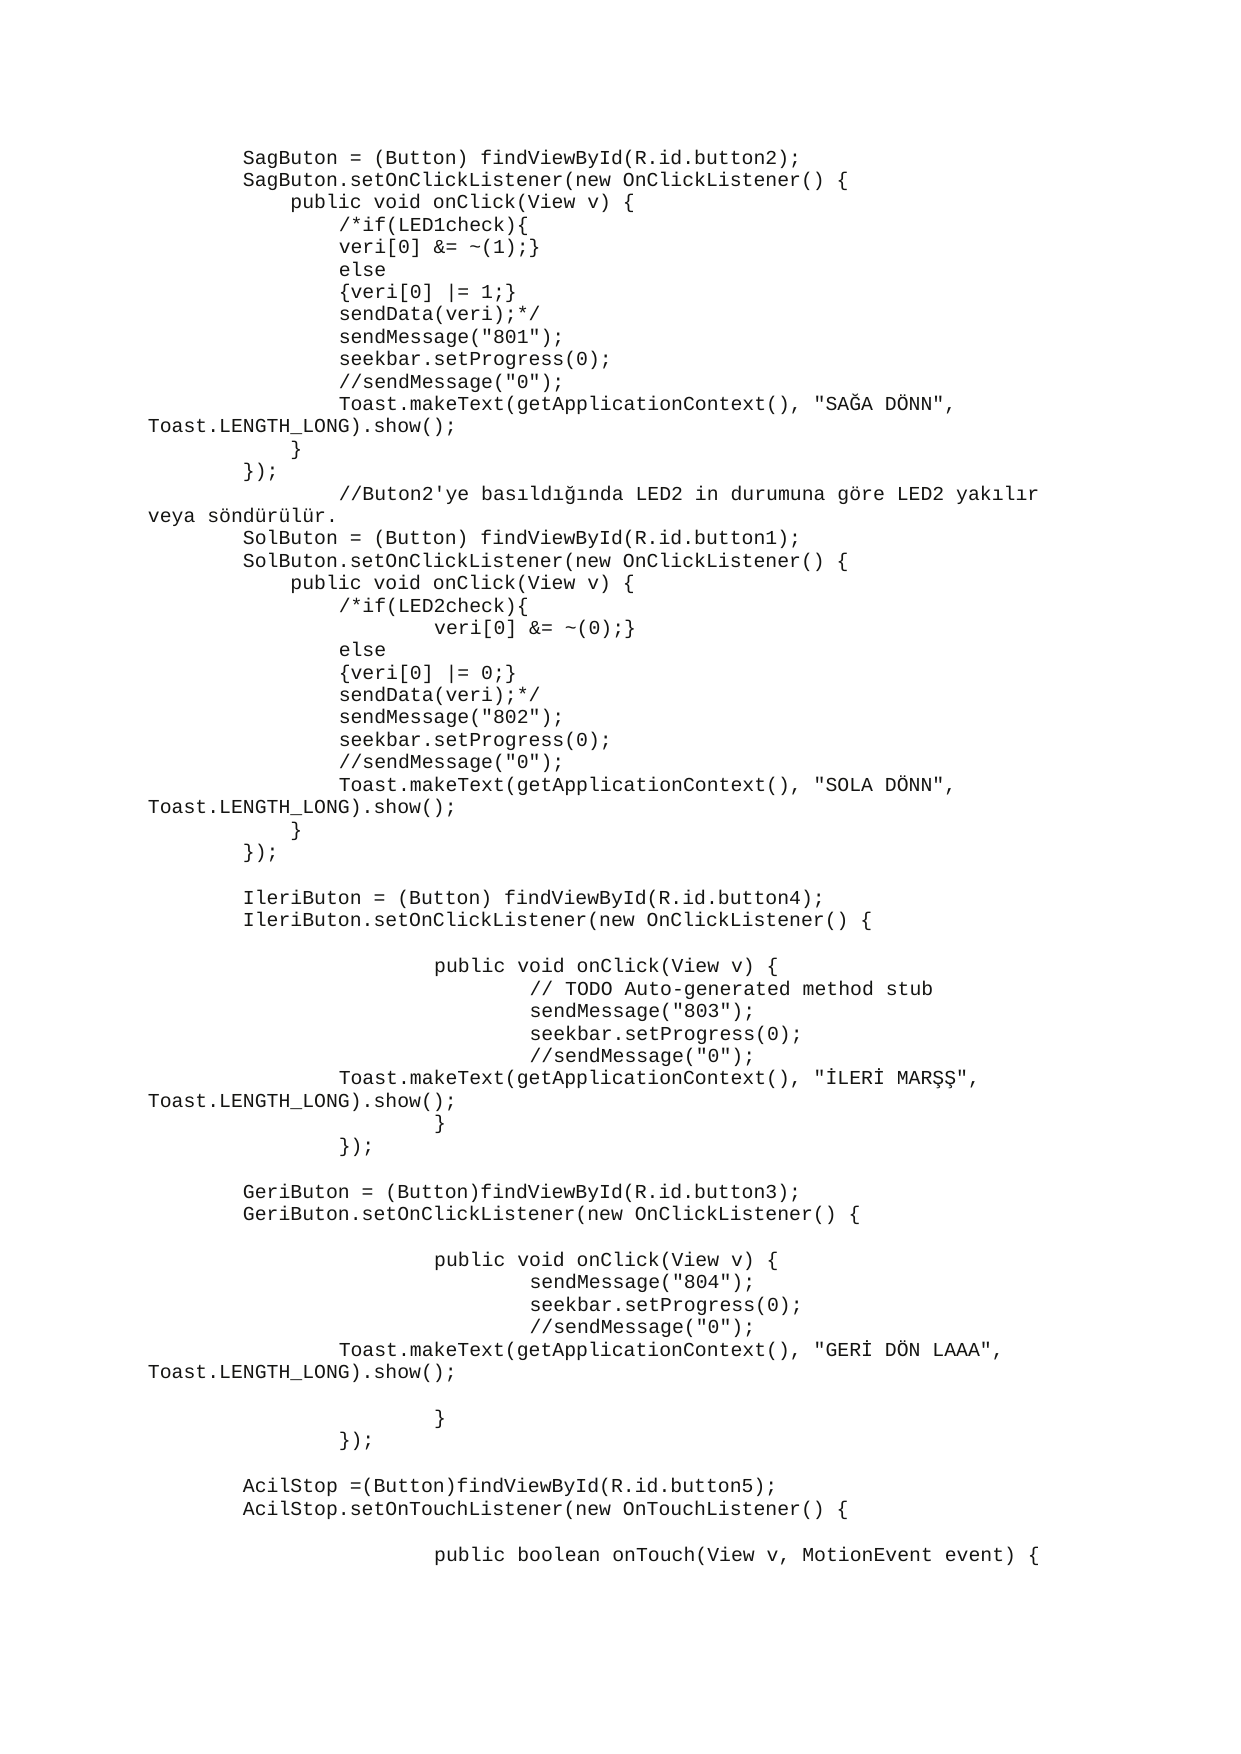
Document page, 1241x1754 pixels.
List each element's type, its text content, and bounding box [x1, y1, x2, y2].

text public void onClick(View v) { [148, 1250, 1093, 1272]
text SagButon.setOnClickListener(new OnClickListener() { [148, 170, 1093, 192]
text Toast.makeText(getApplicationContext(), "SAĞA DÖNN", Toast.LENGTH_LONG).show(); [148, 394, 1093, 439]
text seekbar.setProgress(0); [148, 1023, 1093, 1046]
text veri[0] &= ~(0);} [148, 618, 1093, 640]
text Toast.makeText(getApplicationContext(), "İLERİ MARŞŞ", Toast.LENGTH_LONG).show(); [148, 1068, 1093, 1113]
text public void onClick(View v) { [148, 573, 1093, 596]
text SolButon.setOnClickListener(new OnClickListener() { [148, 551, 1093, 573]
text } [148, 439, 1093, 461]
text IleriButon = (Button) findViewById(R.id.button4); [148, 888, 1093, 910]
text //sendMessage("0"); [148, 1317, 1093, 1339]
text SolButon = (Button) findViewById(R.id.button1); [148, 528, 1093, 551]
text else [148, 259, 1093, 282]
text /*if(LED2check){ [148, 596, 1093, 618]
text GeriButon = (Button)findViewById(R.id.button3); [148, 1182, 1093, 1204]
text sendMessage("802"); [148, 707, 1093, 730]
text } [148, 819, 1093, 842]
text //sendMessage("0"); [148, 372, 1093, 394]
text //Buton2'ye basıldığında LED2 in durumuna göre LED2 yakılır veya söndürülür. [148, 483, 1093, 528]
text }); [148, 842, 1093, 864]
text AcilStop.setOnTouchListener(new OnTouchListener() { [148, 1499, 1093, 1521]
text IleriButon.setOnClickListener(new OnClickListener() { [148, 910, 1093, 933]
text Toast.makeText(getApplicationContext(), "GERİ DÖN LAAA", Toast.LENGTH_LONG).show(); [148, 1339, 1093, 1384]
text sendMessage("803"); [148, 1001, 1093, 1023]
text /*if(LED1check){ [148, 215, 1093, 237]
text seekbar.setProgress(0); [148, 730, 1093, 752]
text else [148, 640, 1093, 663]
text {veri[0] |= 0;} [148, 663, 1093, 685]
text public void onClick(View v) { [148, 192, 1093, 215]
text {veri[0] |= 1;} [148, 282, 1093, 304]
text }); [148, 1136, 1093, 1158]
text public void onClick(View v) { [148, 956, 1093, 979]
text AcilStop =(Button)findViewById(R.id.button5); [148, 1476, 1093, 1499]
text // TODO Auto-generated method stub [148, 979, 1093, 1001]
text } [148, 1408, 1093, 1430]
text } [148, 1113, 1093, 1136]
text sendMessage("804"); [148, 1272, 1093, 1295]
text public boolean onTouch(View v, MotionEvent event) { [148, 1545, 1093, 1567]
text }); [148, 461, 1093, 483]
text SagButon = (Button) findViewById(R.id.button2); [148, 148, 1093, 170]
text //sendMessage("0"); [148, 1046, 1093, 1068]
text veri[0] &= ~(1);} [148, 237, 1093, 259]
text sendData(veri);*/ [148, 304, 1093, 327]
text seekbar.setProgress(0); [148, 1295, 1093, 1317]
text Toast.makeText(getApplicationContext(), "SOLA DÖNN", Toast.LENGTH_LONG).show(); [148, 775, 1093, 819]
text }); [148, 1430, 1093, 1453]
text seekbar.setProgress(0); [148, 349, 1093, 372]
text //sendMessage("0"); [148, 752, 1093, 775]
text GeriButon.setOnClickListener(new OnClickListener() { [148, 1204, 1093, 1226]
text sendMessage("801"); [148, 327, 1093, 349]
text sendData(veri);*/ [148, 685, 1093, 707]
